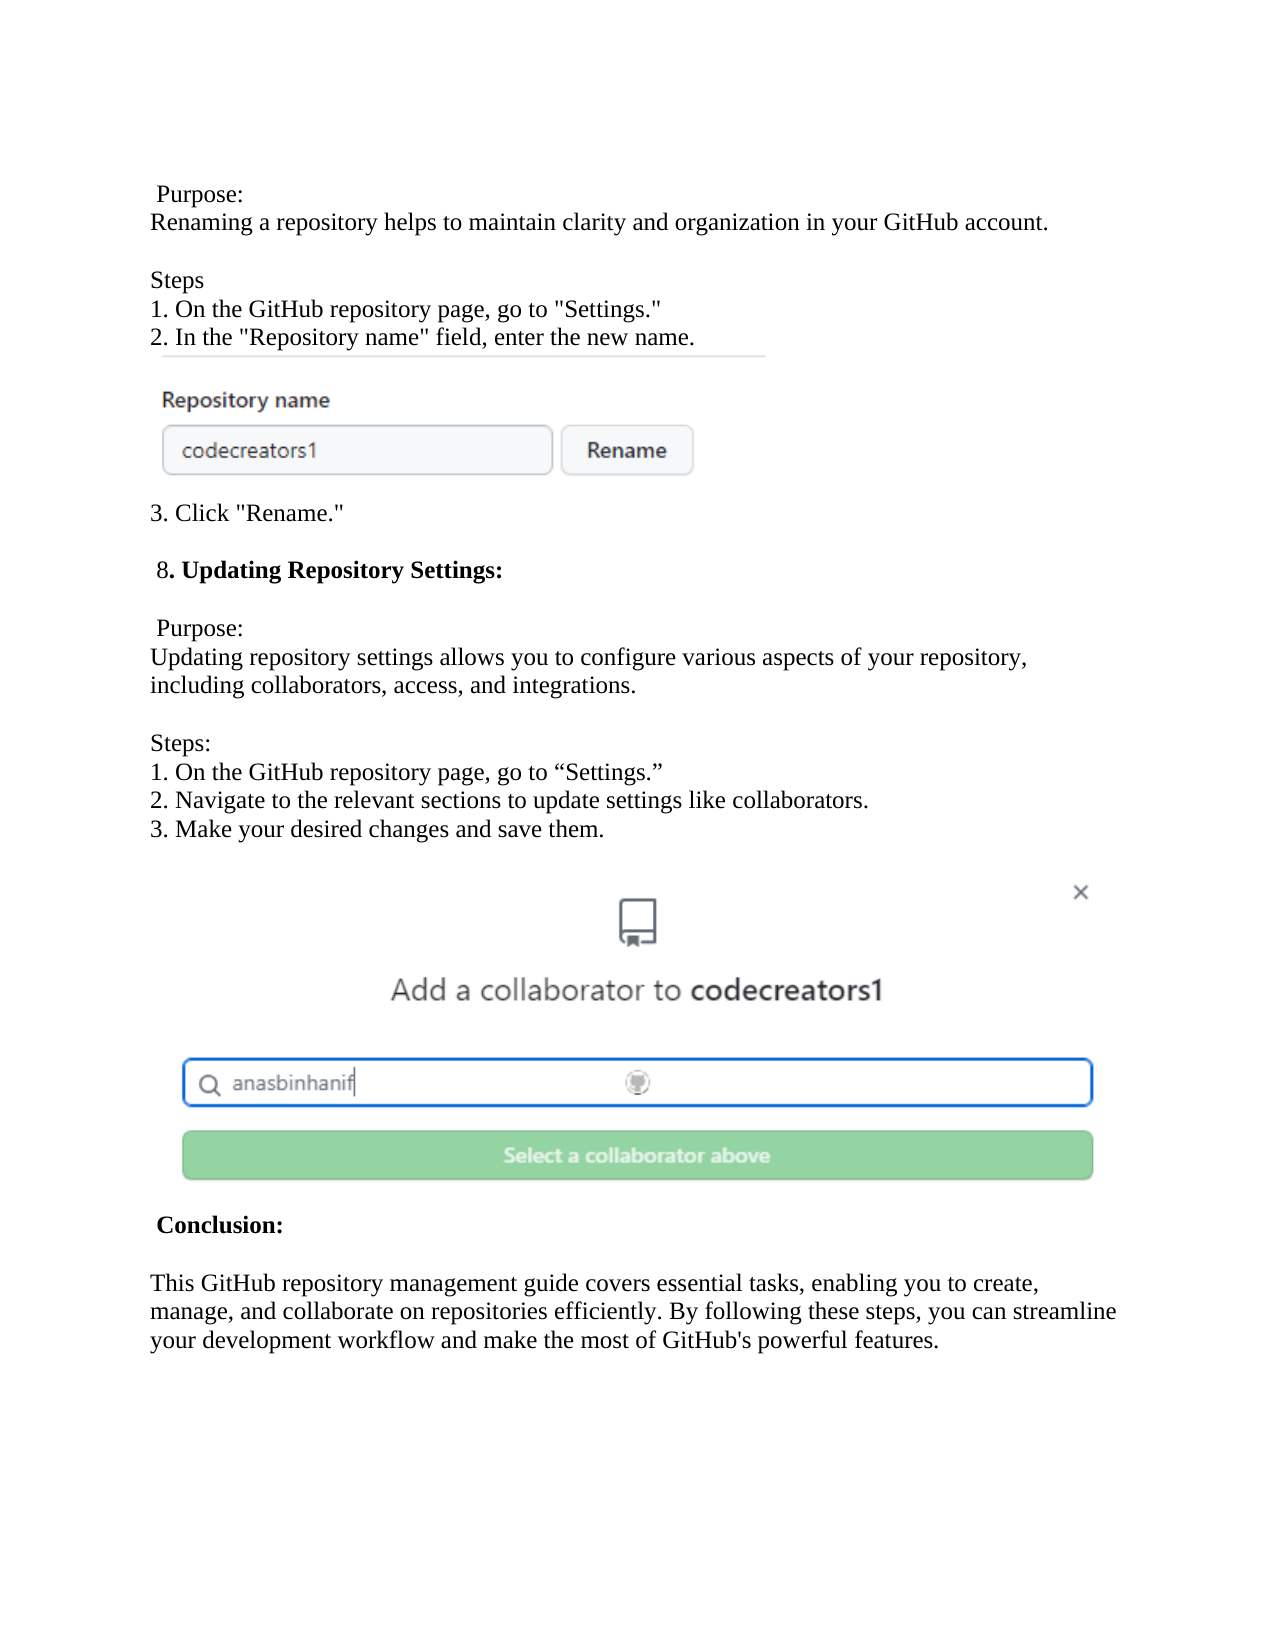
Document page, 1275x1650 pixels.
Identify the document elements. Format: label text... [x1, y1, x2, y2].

text Purpose: [150, 613, 1125, 642]
text 1. On the GitHub repository page, go to “Settings.” [150, 757, 1125, 786]
text Conclusion: [150, 1211, 1125, 1239]
text 2. In the "Repository name" field, enter the new name. [150, 322, 1125, 351]
text Steps [150, 265, 1125, 294]
text Updating repository settings allows you to configure various aspects of your repository, including collaborators, access, and integrations. [150, 642, 1125, 699]
text 3. Make your desired changes and save them. [150, 814, 1125, 843]
picture [150, 843, 1125, 1211]
text This GitHub repository management guide covers essential tasks, enabling you to create, manage, and collaborate on repositories efficiently. By following these steps, you can streamline your development workflow and make the most of GitHub's powerful features. [150, 1268, 1125, 1354]
text Purpose: [150, 179, 1125, 207]
text 8. Updating Repository Settings: [150, 556, 1125, 584]
text Steps: [150, 728, 1125, 757]
text Renaming a repository helps to maintain clarity and organization in your GitHub account. [150, 207, 1125, 236]
picture [150, 351, 766, 499]
text 3. Click "Rename." [150, 498, 1125, 527]
text 1. On the GitHub repository page, go to "Settings." [150, 294, 1125, 322]
text 2. Navigate to the relevant sections to update settings like collaborators. [150, 786, 1125, 814]
